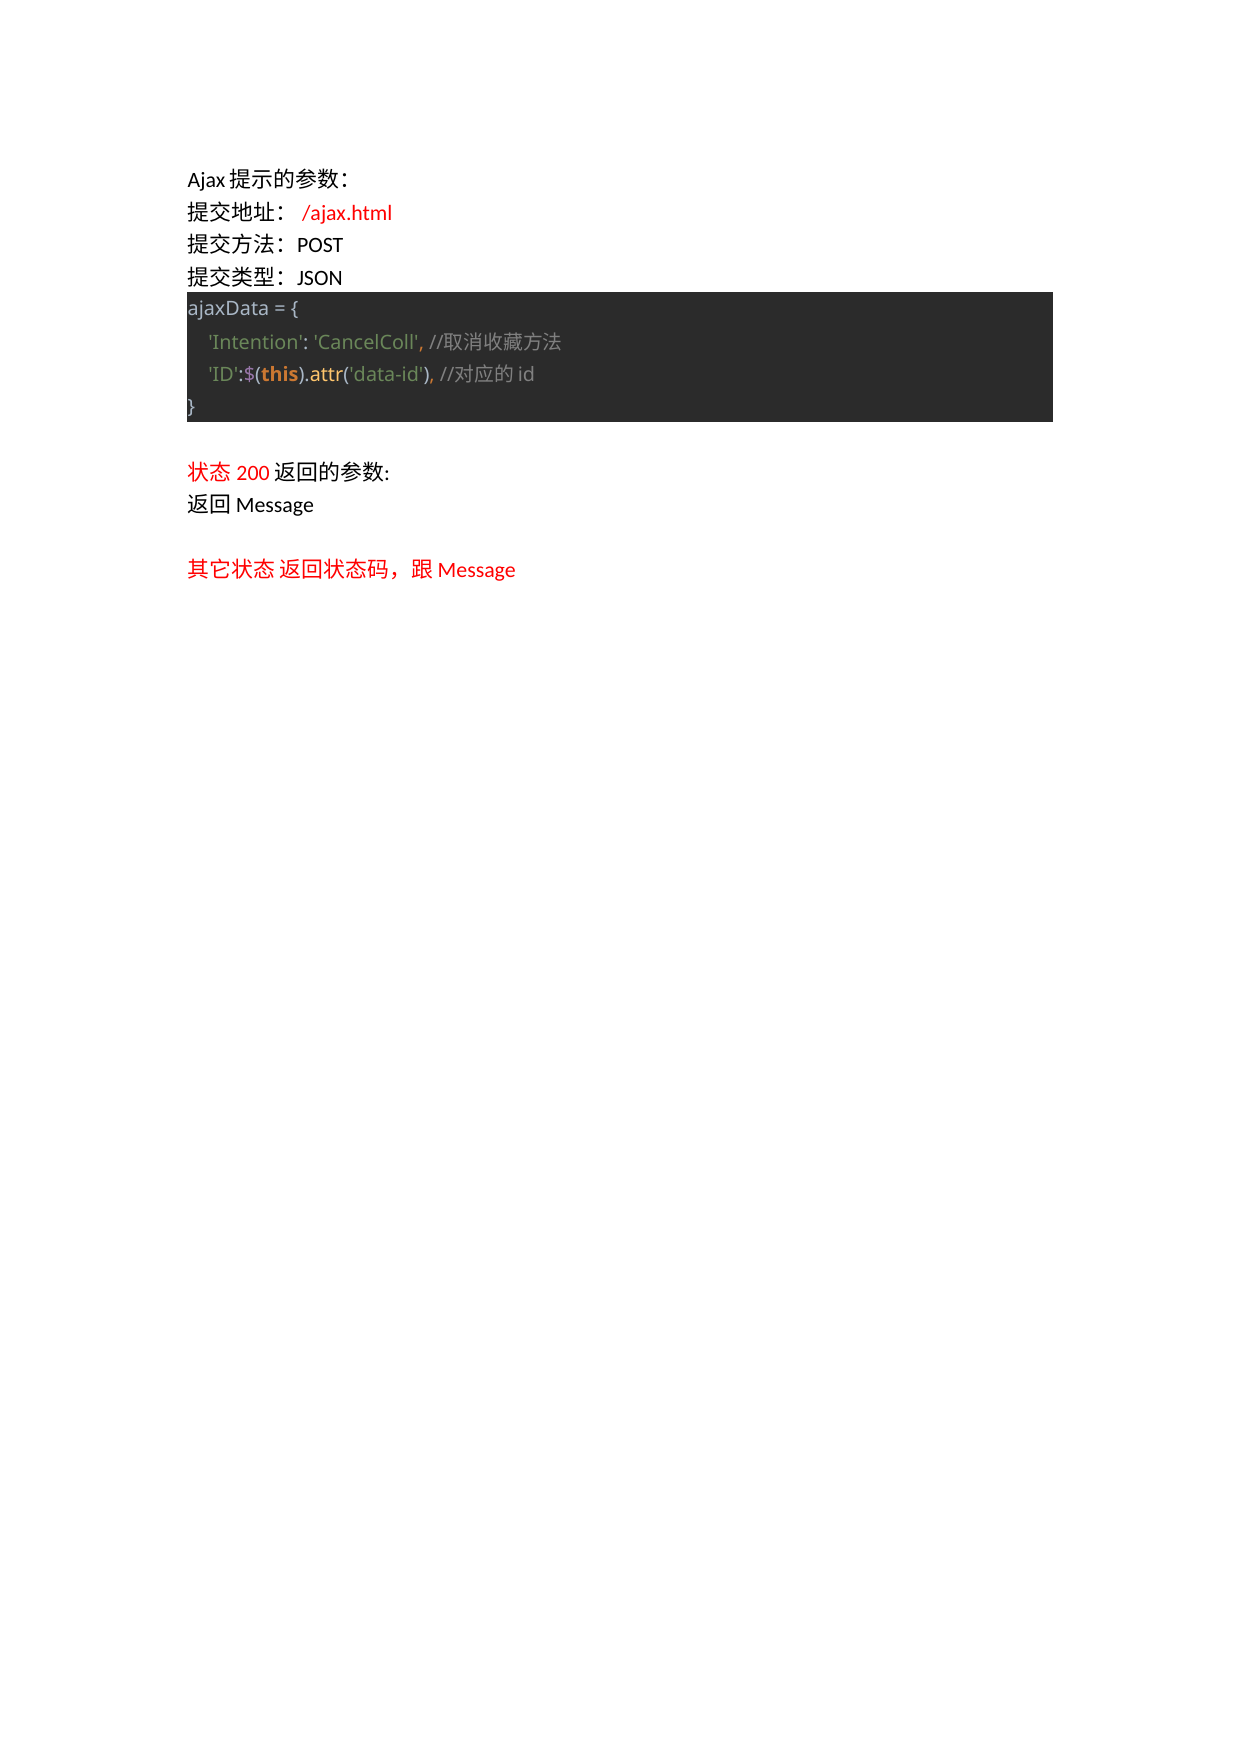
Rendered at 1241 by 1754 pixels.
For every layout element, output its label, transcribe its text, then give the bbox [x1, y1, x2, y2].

text 提交类型：JSON [187, 259, 1053, 292]
text 提交地址： /ajax.html [187, 194, 1053, 227]
text 提交方法：POST [187, 227, 1053, 259]
text Ajax提示的参数： [187, 162, 1053, 194]
text 其它状态 返回状态码，跟Message [187, 552, 1053, 584]
text ajaxData = { 'Intention': 'CancelColl', //取消收藏方法 'ID':$(this).attr('data-id'), //对应的id } [187, 292, 1053, 422]
text 状态 200 返回的参数: 返回Message [187, 454, 1053, 519]
